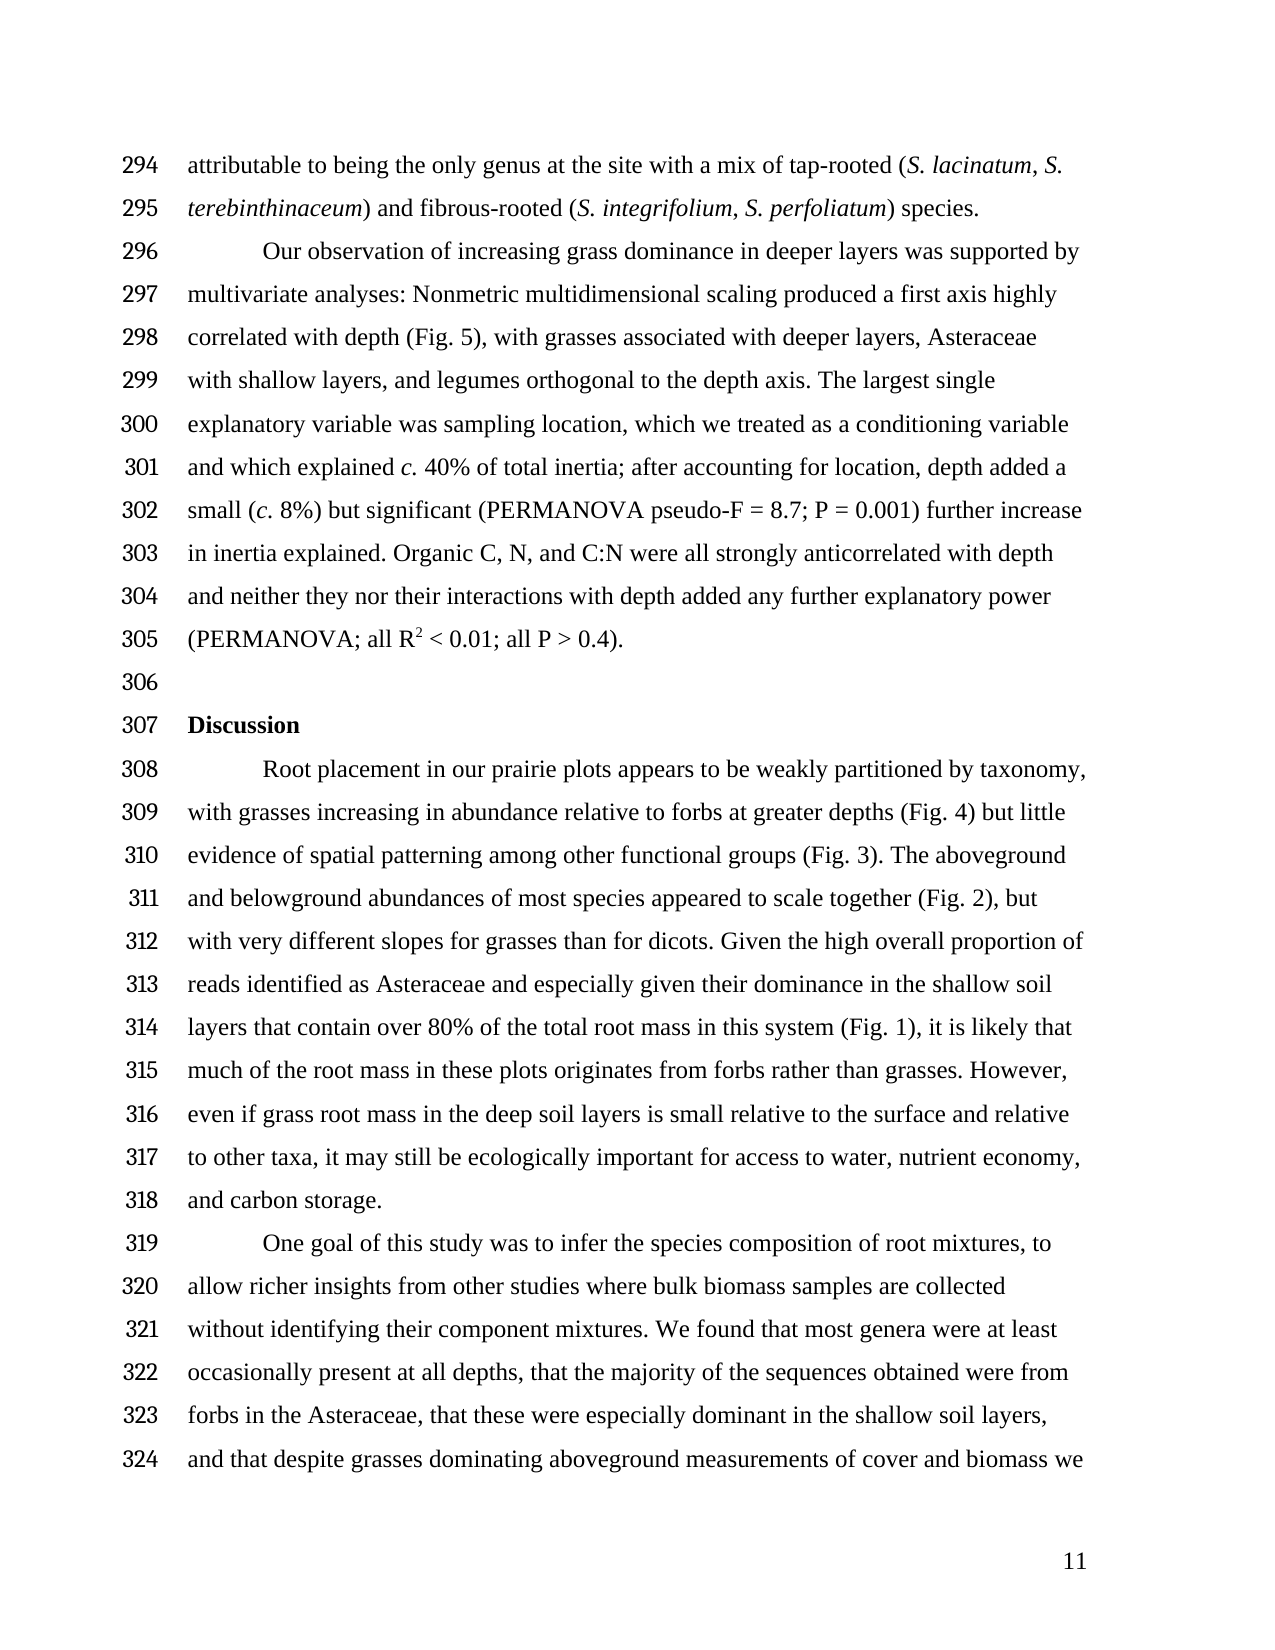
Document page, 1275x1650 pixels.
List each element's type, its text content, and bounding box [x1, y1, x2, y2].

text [187, 150, 1087, 222]
text Our observation of increasing grass dominance in deeper layers was supported by multivariate analyses: Nonmetric multidimensional scaling produced a first axis highly correlated with depth (Fig. 5), with grasses associated with deeper layers, Asteraceae with shallow layers, and legumes orthogonal to the depth axis. The largest single explanatory variable was sampling location, which we treated as a conditioning variable and which explained c. 40% of total inertia; after accounting for location, depth added a small (c. 8%) but significant (PERMANOVA pseudo-F = 8.7; P = 0.001) further increase in inertia explained. Organic C, N, and C:N were all strongly anticorrelated with depth and neither they nor their interactions with depth added any further explanatory power (PERMANOVA; all R2 < 0.01; all P > 0.4). [187, 236, 1087, 653]
text Root placement in our prairie plots appears to be weakly partitioned by taxonomy, with grasses increasing in abundance relative to forbs at greater depths (Fig. 4) but little evidence of spatial patterning among other functional groups (Fig. 3). The aboveground and belowground abundances of most species appeared to scale together (Fig. 2), but with very different slopes for grasses than for dicots. Given the high overall proportion of reads identified as Asteraceae and especially given their dominance in the shallow soil layers that contain over 80% of the total root mass in this system (Fig. 1), it is likely that much of the root mass in these plots originates from forbs rather than grasses. However, even if grass root mass in the deep soil layers is small relative to the surface and relative to other taxa, it may still be ecologically important for access to water, nutrient economy, and carbon storage. [187, 754, 1087, 1214]
subtitle Discussion [187, 711, 1087, 739]
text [187, 1228, 1087, 1472]
